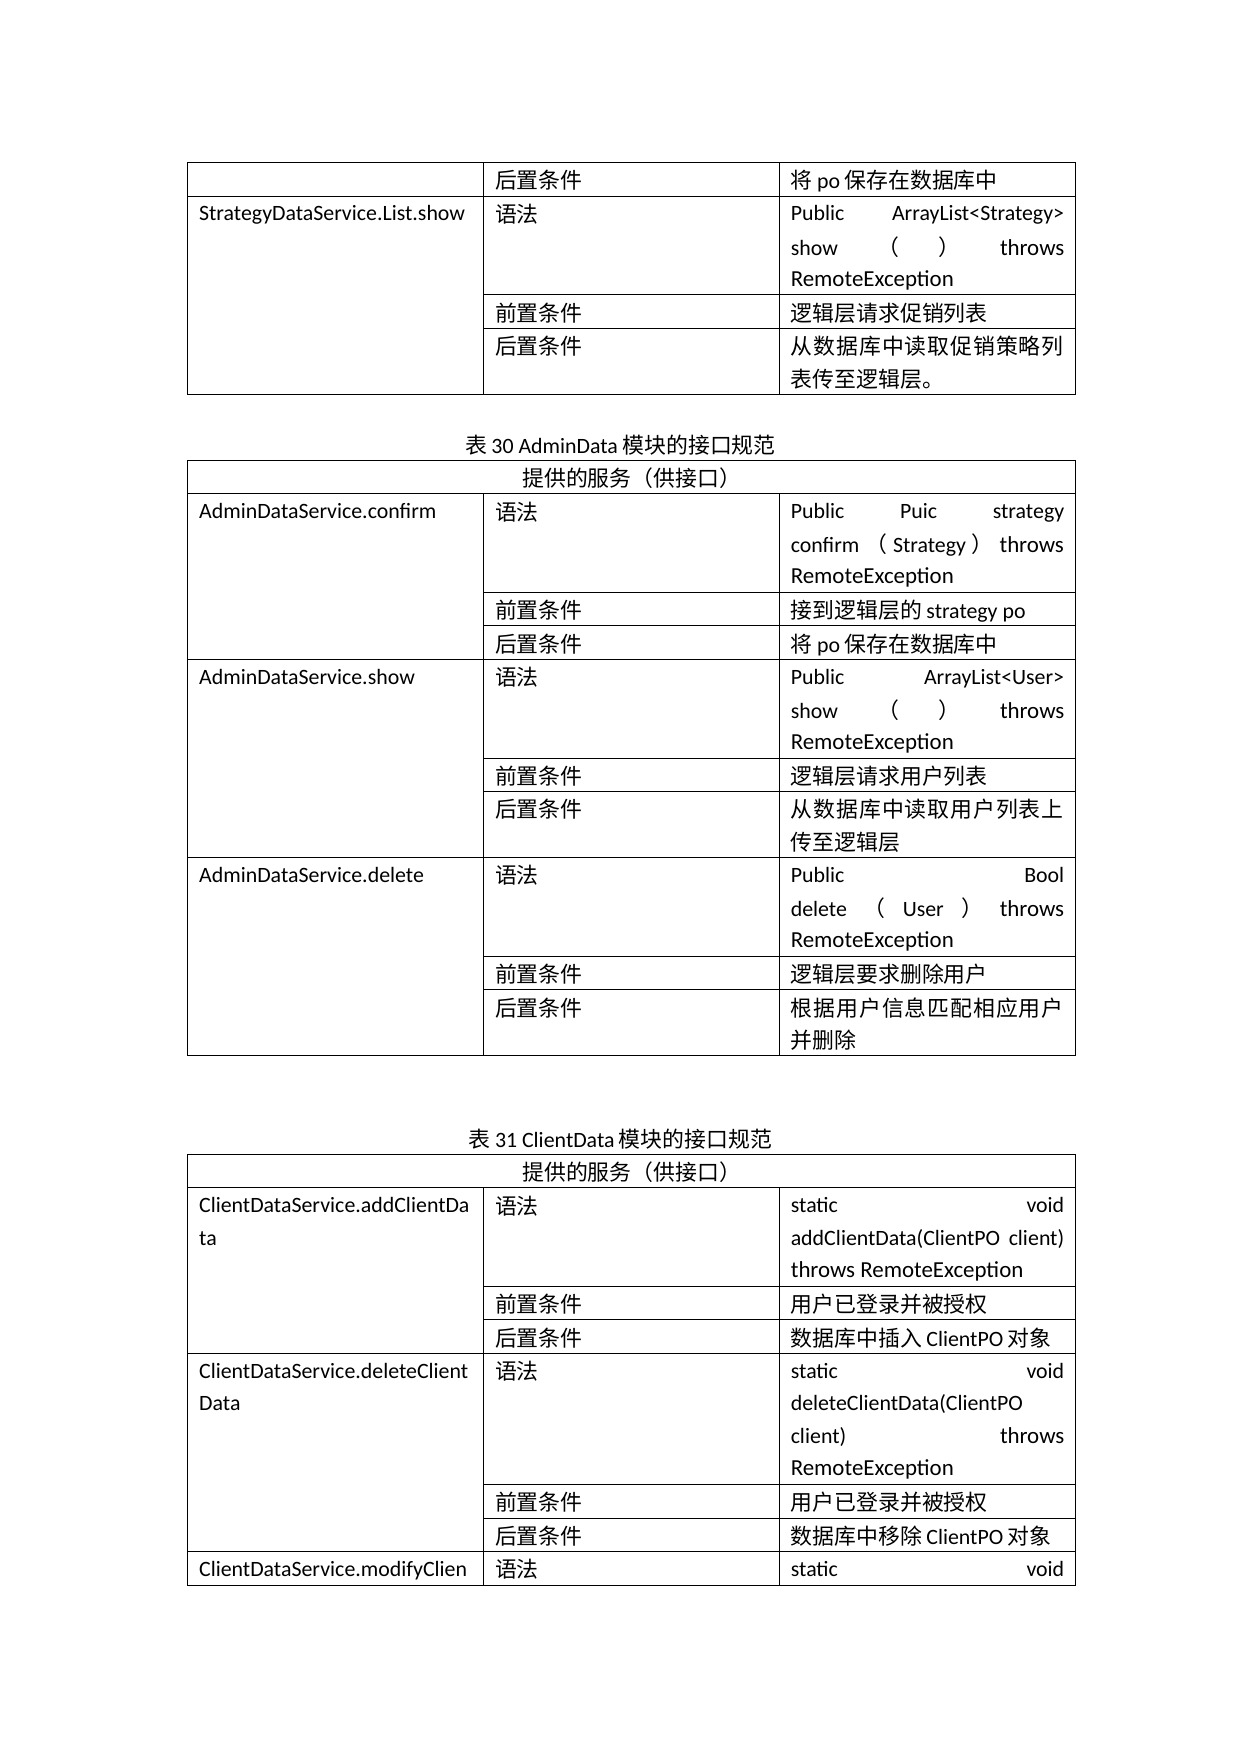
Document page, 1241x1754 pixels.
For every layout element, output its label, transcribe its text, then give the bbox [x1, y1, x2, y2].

table_cell 前置条件 [484, 593, 779, 625]
table_cell StrategyDataService.List.show [188, 197, 483, 394]
text 表31 ClientData模块的接口规范 [187, 1121, 1053, 1154]
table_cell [188, 1552, 483, 1584]
table_cell ClientDataService.addClientData [188, 1188, 483, 1353]
table_cell 逻辑层请求用户列表 [780, 759, 1075, 791]
table_cell 前置条件 [484, 957, 779, 989]
table_cell 语法 [484, 1354, 779, 1484]
table_cell 将po保存在数据库中 [780, 626, 1075, 659]
table_cell 接到逻辑层的strategy po [780, 593, 1075, 625]
table_cell Public Puic strategy confirm（Strategy）throws RemoteException [780, 494, 1075, 592]
table_cell static void deleteClientData(ClientPO client) throws RemoteException [780, 1354, 1075, 1484]
table_cell Public Bool delete（User）throws RemoteException [780, 858, 1075, 956]
table_cell 语法 [484, 197, 779, 294]
table_cell AdminDataService.show [188, 660, 483, 857]
table_cell 后置条件 [484, 626, 779, 659]
table_cell 根据用户信息匹配相应用户并删除 [780, 990, 1075, 1055]
table_cell 前置条件 [484, 1485, 779, 1517]
table_cell 后置条件 [484, 1519, 779, 1551]
table_cell 后置条件 [484, 329, 779, 394]
table_cell Public ArrayList<Strategy> show（）throws RemoteException [780, 197, 1075, 294]
table_cell 后置条件 [484, 163, 779, 196]
table_cell 前置条件 [484, 759, 779, 791]
table_cell 逻辑层要求删除用户 [780, 957, 1075, 989]
table_cell 用户已登录并被授权 [780, 1287, 1075, 1319]
table_cell 前置条件 [484, 295, 779, 328]
table_cell 语法 [484, 858, 779, 956]
table_cell 从数据库中读取用户列表上传至逻辑层 [780, 792, 1075, 857]
table_cell 数据库中插入ClientPO对象 [780, 1320, 1075, 1353]
table_cell 语法 [484, 660, 779, 757]
table_cell 语法 [484, 1188, 779, 1286]
table_header 提供的服务（供接口） [188, 1155, 1075, 1187]
table_cell static void addClientData(ClientPO client) throws RemoteException [780, 1188, 1075, 1286]
table_cell 数据库中移除ClientPO对象 [780, 1519, 1075, 1551]
table_header 提供的服务（供接口） [188, 461, 1075, 493]
table_cell 后置条件 [484, 990, 779, 1055]
table_cell 将po保存在数据库中 [780, 163, 1075, 196]
table_cell 后置条件 [484, 792, 779, 857]
table_cell 逻辑层请求促销列表 [780, 295, 1075, 328]
table_cell 后置条件 [484, 1320, 779, 1353]
table_cell 从数据库中读取促销策略列表传至逻辑层。 [780, 329, 1075, 394]
table_cell Public ArrayList<User> show（）throws RemoteException [780, 660, 1075, 757]
table_cell 前置条件 [484, 1287, 779, 1319]
table_cell 用户已登录并被授权 [780, 1485, 1075, 1517]
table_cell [780, 1552, 1075, 1584]
table_cell AdminDataService.delete [188, 858, 483, 1055]
table_cell ClientDataService.deleteClientData [188, 1354, 483, 1551]
text 表30 AdminData模块的接口规范 [187, 427, 1053, 460]
table_cell 语法 [484, 494, 779, 592]
table_cell AdminDataService.confirm [188, 494, 483, 659]
table_cell 语法 [484, 1552, 779, 1584]
